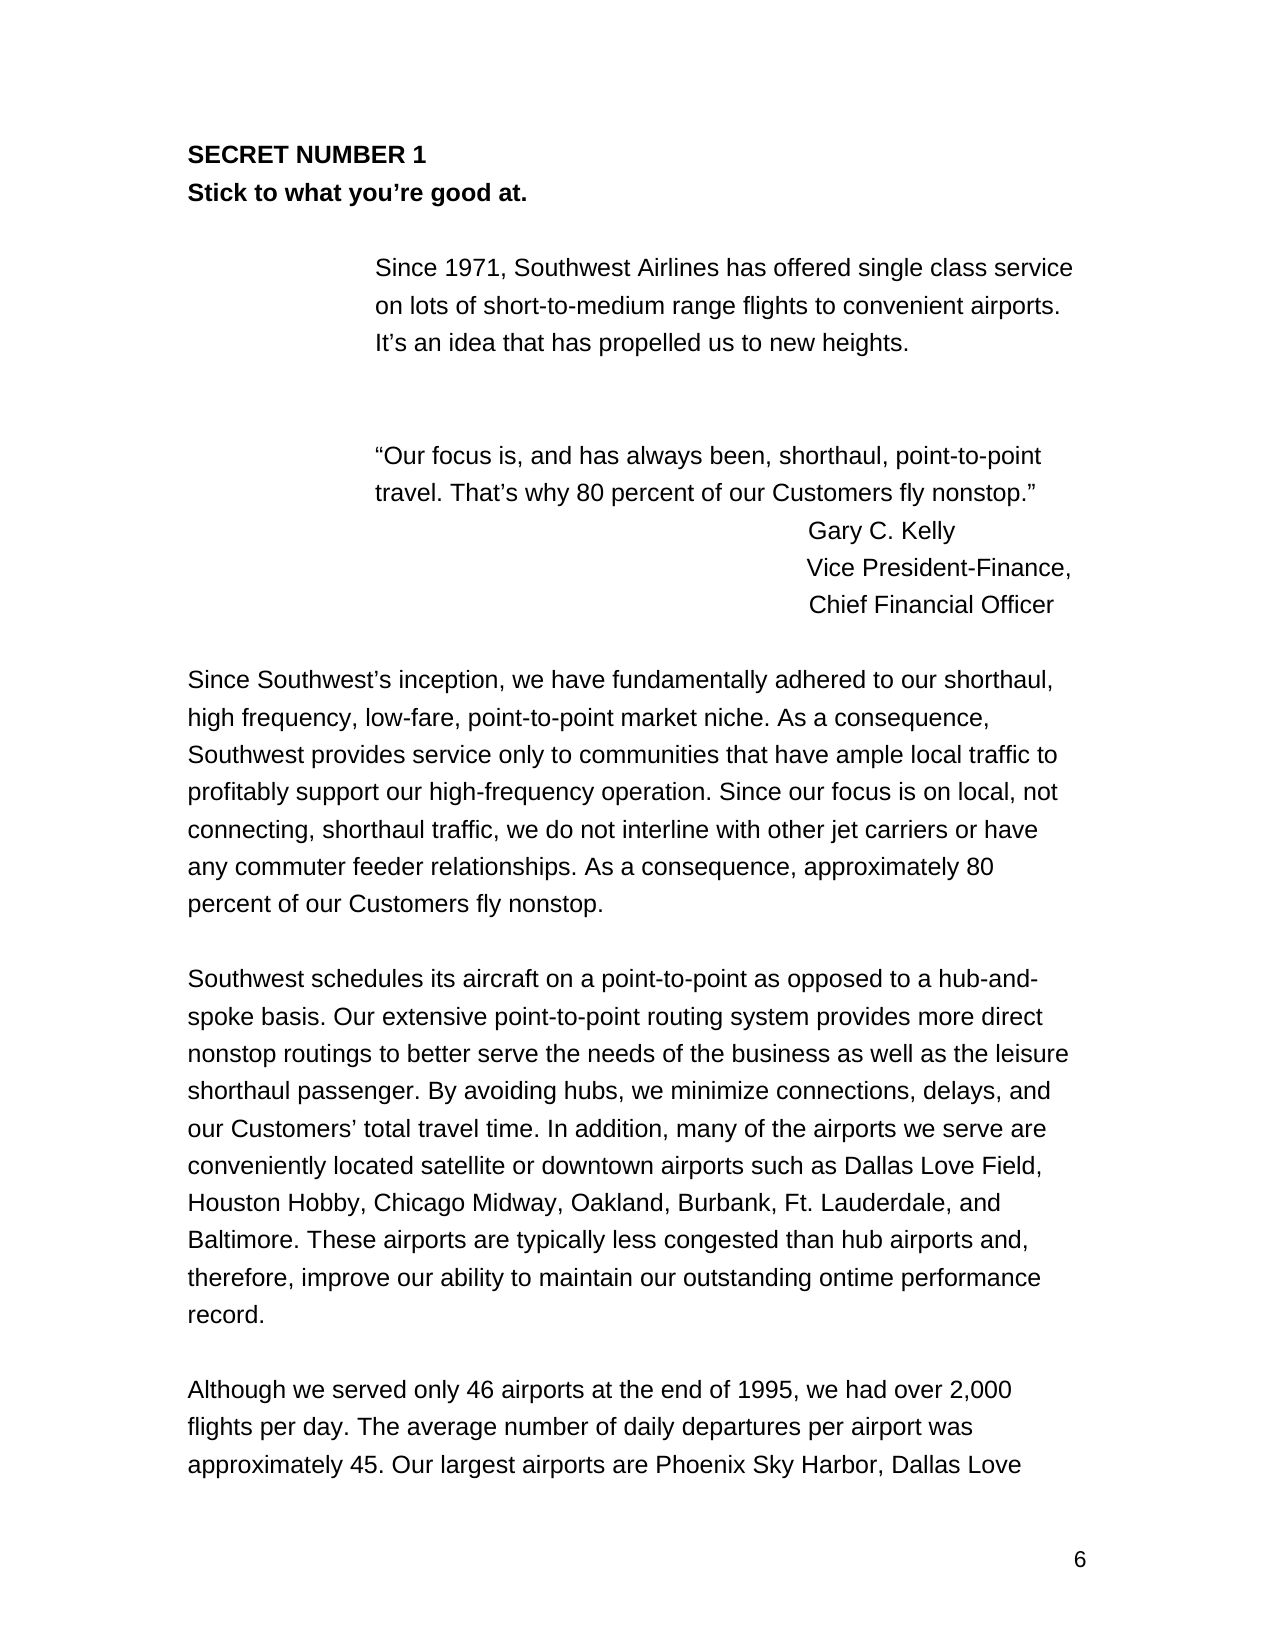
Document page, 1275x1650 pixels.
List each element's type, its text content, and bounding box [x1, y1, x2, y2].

text Although we served only 46 airports at the end of 1995, we had over 2,000 flights per day. The average number of daily departures per airport was approximately 45. Our largest airports are Phoenix Sky Harbor, Dallas Love [187, 1375, 1076, 1478]
text SECRET NUMBER 1 [187, 141, 1098, 169]
text Stick to what you’re good at. [187, 178, 1098, 207]
text “Our focus is, and has always been, shorthaul, point-to-point travel. That’s why 80 percent of our Customers fly nonstop.” [375, 441, 1086, 507]
text Since 1971, Southwest Airlines has offered single class service on lots of short-to-medium range flights to convenient airports. It’s an idea that has propelled us to new heights. [375, 253, 1086, 357]
text Southwest schedules its aircraft on a point-to-point as opposed to a hub-and- spoke basis. Our extensive point-to-point routing system provides more direct nonstop routings to better serve the needs of the business as well as the leisure shorthaul passenger. By avoiding hubs, we minimize connections, delays, and our Customers’ total travel time. In addition, many of the airports we serve are conveniently located satellite or downtown airports such as Dallas Love Field, Houston Hobby, Chicago Midway, Oakland, Burbank, Ft. Lauderdale, and Baltimore. These airports are typically less congested than hub airports and, therefore, improve our ability to maintain our outstanding ontime performance record. [187, 964, 1086, 1329]
text Vice President-Finance, Chief Financial Officer [806, 553, 1086, 619]
text Since Southwest’s inception, we have fundamentally adhered to our shorthaul, high frequency, low-fare, point-to-point market niche. As a consequence, Southwest provides service only to communities that have ample local traffic to profitably support our high-frequency operation. Since our focus is on local, not connecting, shorthaul traffic, we do not interline with other jet carriers or have any commuter feeder relationships. As a consequence, approximately 80 percent of our Customers fly nonstop. [187, 666, 1076, 918]
text Gary C. Kelly [699, 516, 955, 544]
